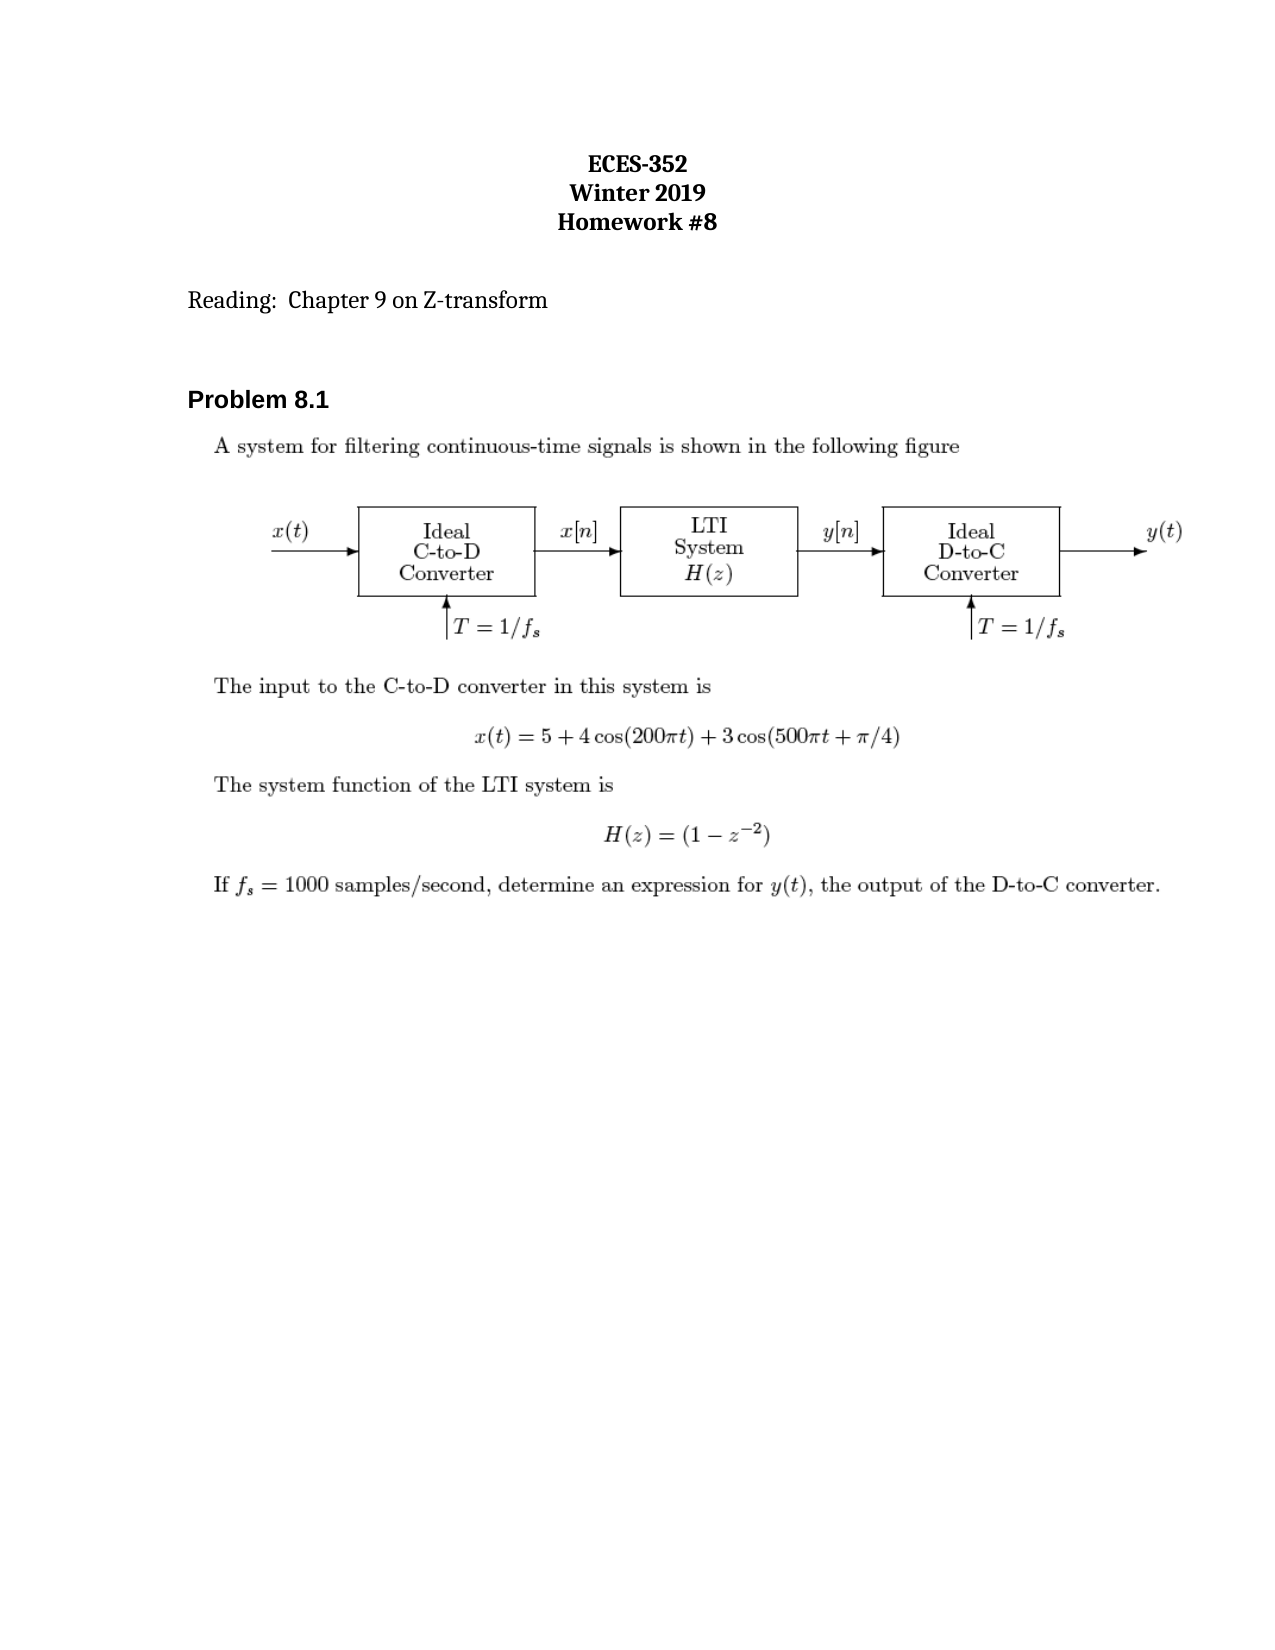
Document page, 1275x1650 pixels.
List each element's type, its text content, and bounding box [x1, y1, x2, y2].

text Problem 8.1 [187, 385, 1087, 414]
picture [187, 434, 1222, 906]
text ECES-352 [187, 150, 1087, 179]
text Winter 2019 [187, 179, 1087, 207]
text Homework #8 [187, 207, 1087, 236]
text Reading: Chapter 9 on Z-transform [187, 286, 1087, 314]
